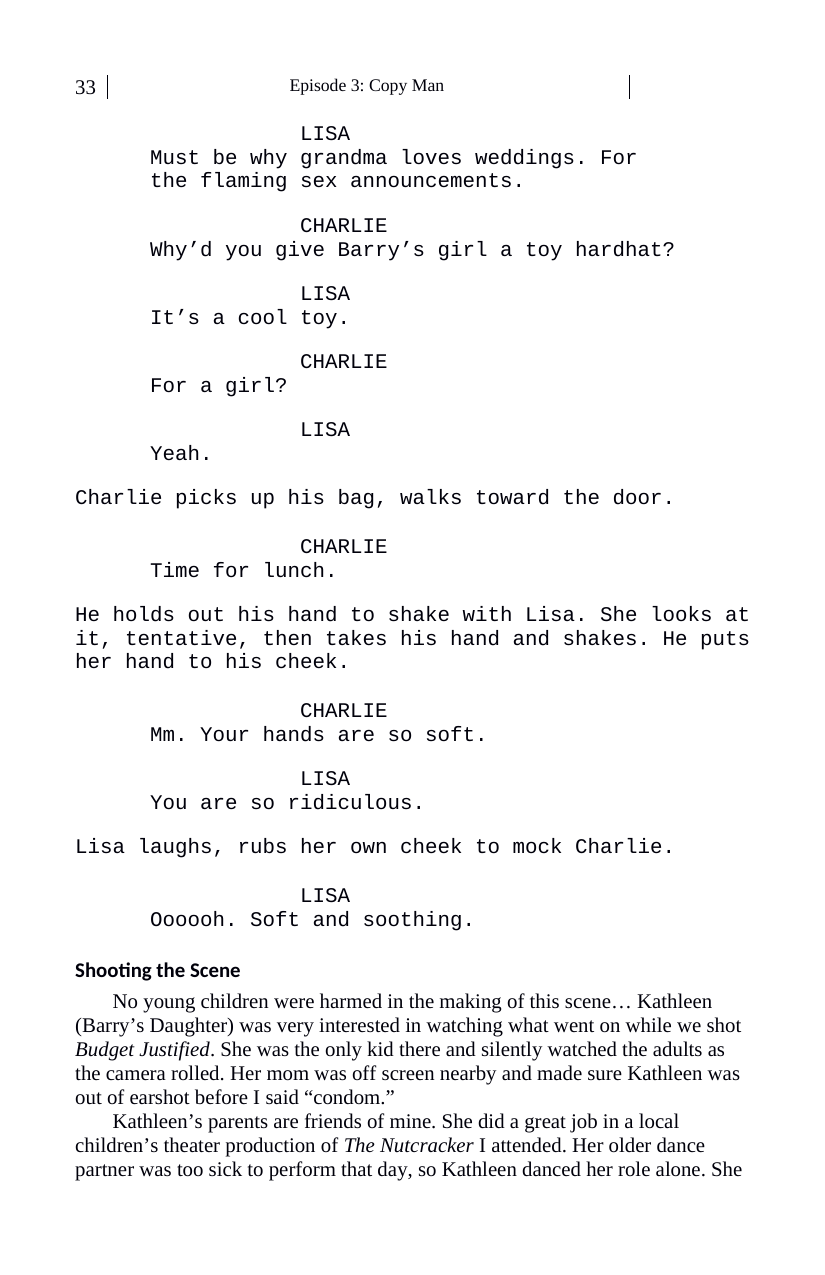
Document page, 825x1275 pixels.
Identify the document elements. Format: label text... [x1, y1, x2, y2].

text LISA [75, 885, 750, 909]
text Oooooh. Soft and soothing. [150, 909, 675, 932]
text CHARLIE [75, 700, 750, 724]
text LISA [75, 123, 750, 147]
text CHARLIE [75, 536, 750, 560]
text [75, 1109, 750, 1181]
text Must be why grandma loves weddings. For the flaming sex announcements. [150, 147, 675, 194]
text CHARLIE [75, 215, 750, 238]
text Lisa laughs, rubs her own cheek to mock Charlie. [75, 836, 750, 860]
text You are so ridiculous. [150, 792, 675, 816]
text Time for lunch. [150, 560, 675, 583]
text Yeah. [150, 443, 675, 467]
text Mm. Your hands are so soft. [150, 724, 675, 747]
text For a girl? [150, 375, 675, 398]
text CHARLIE [75, 351, 750, 375]
text Why’d you give Barry’s girl a toy hardhat? [150, 238, 675, 262]
subtitle Shooting the Scene [75, 957, 750, 983]
text He holds out his hand to shake with Lisa. She looks at it, tentative, then takes his hand and shakes. He puts her hand to his cheek. [75, 604, 750, 675]
text Charlie picks up his bag, walks toward the door. [75, 487, 750, 511]
text LISA [75, 768, 750, 792]
text LISA [75, 283, 750, 307]
text LISA [75, 419, 750, 443]
text No young children were harmed in the making of this scene… Kathleen (Barry’s Daughter) was very interested in watching what went on while we shot Budget Justified. She was the only kid there and silently watched the adults as the camera rolled. Her mom was off screen nearby and made sure Kathleen was out of earshot before I said “condom.” [75, 989, 750, 1109]
text It’s a cool toy. [150, 307, 675, 330]
